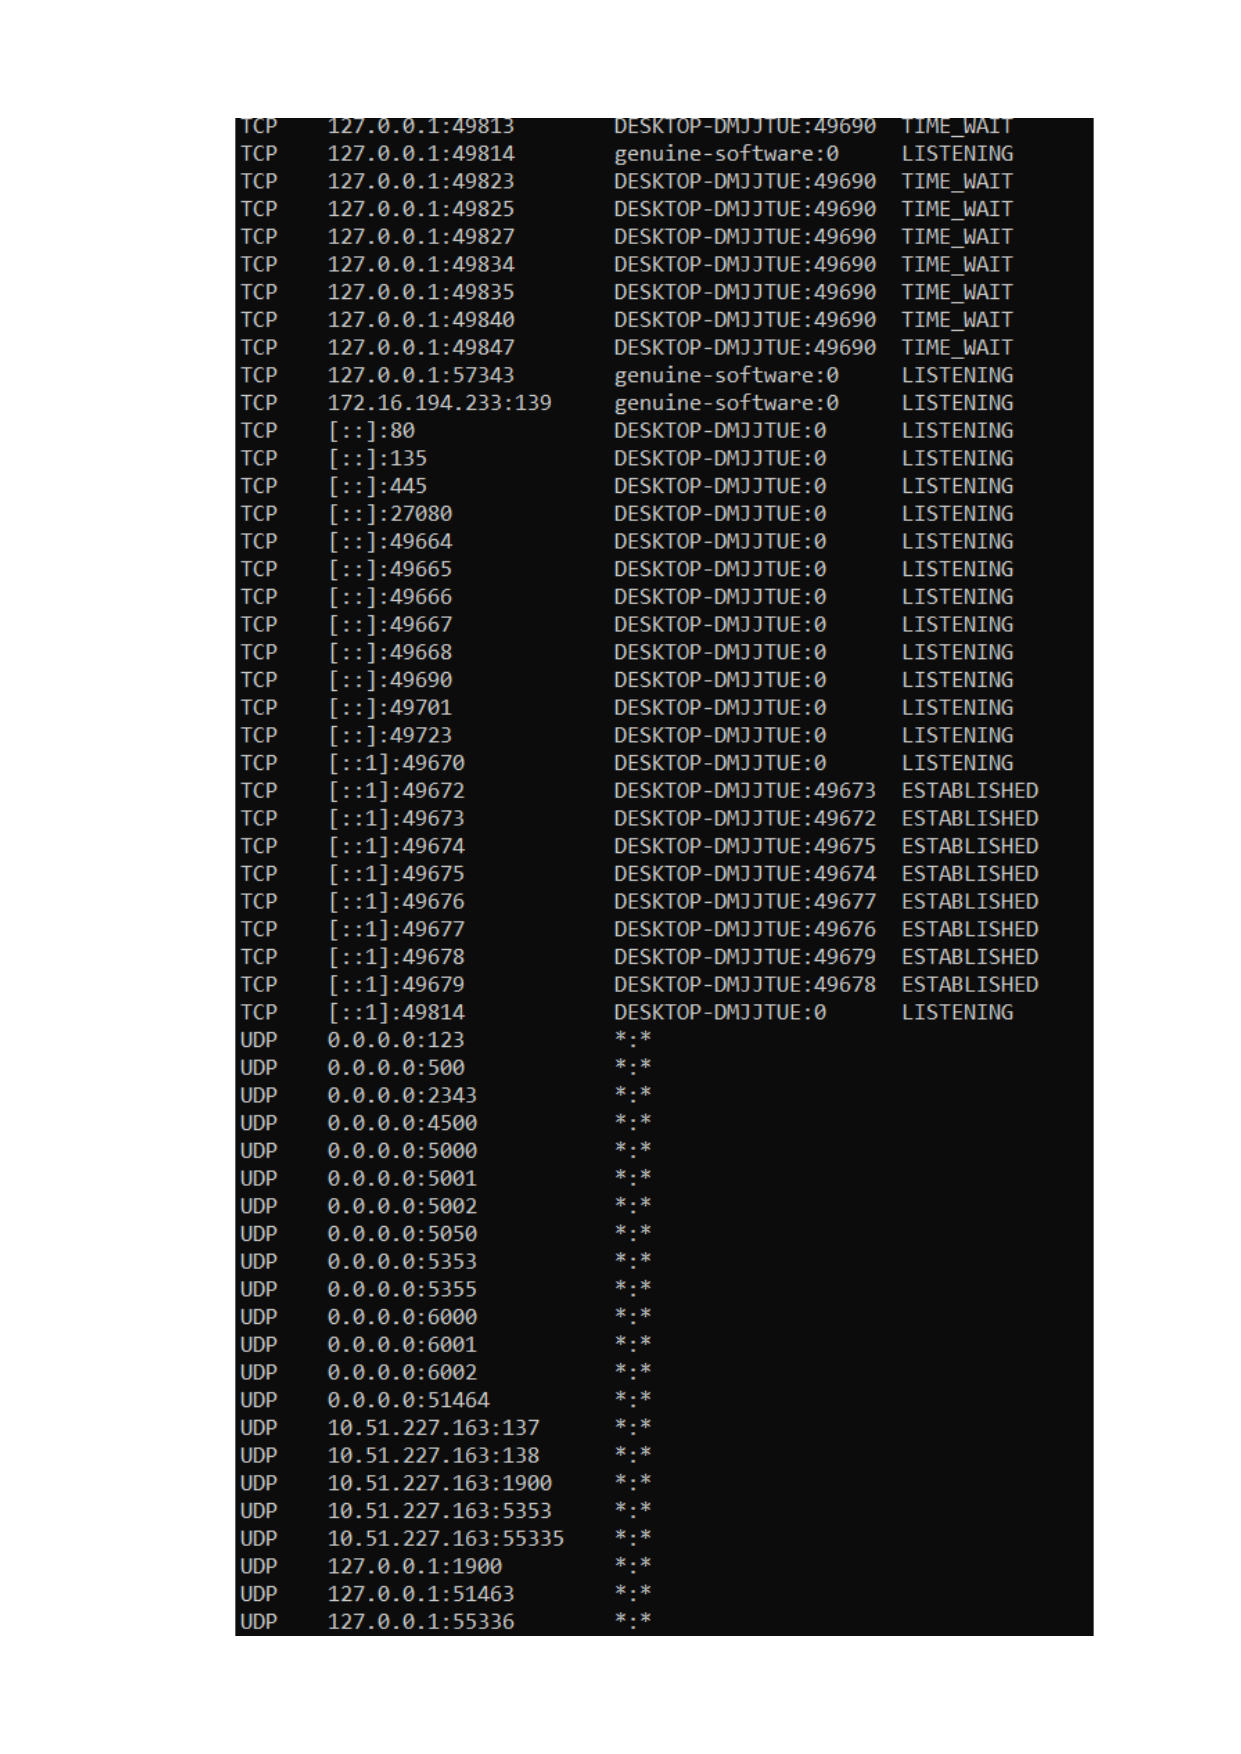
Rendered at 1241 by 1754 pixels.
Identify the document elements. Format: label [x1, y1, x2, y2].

picture [235, 118, 1094, 1636]
